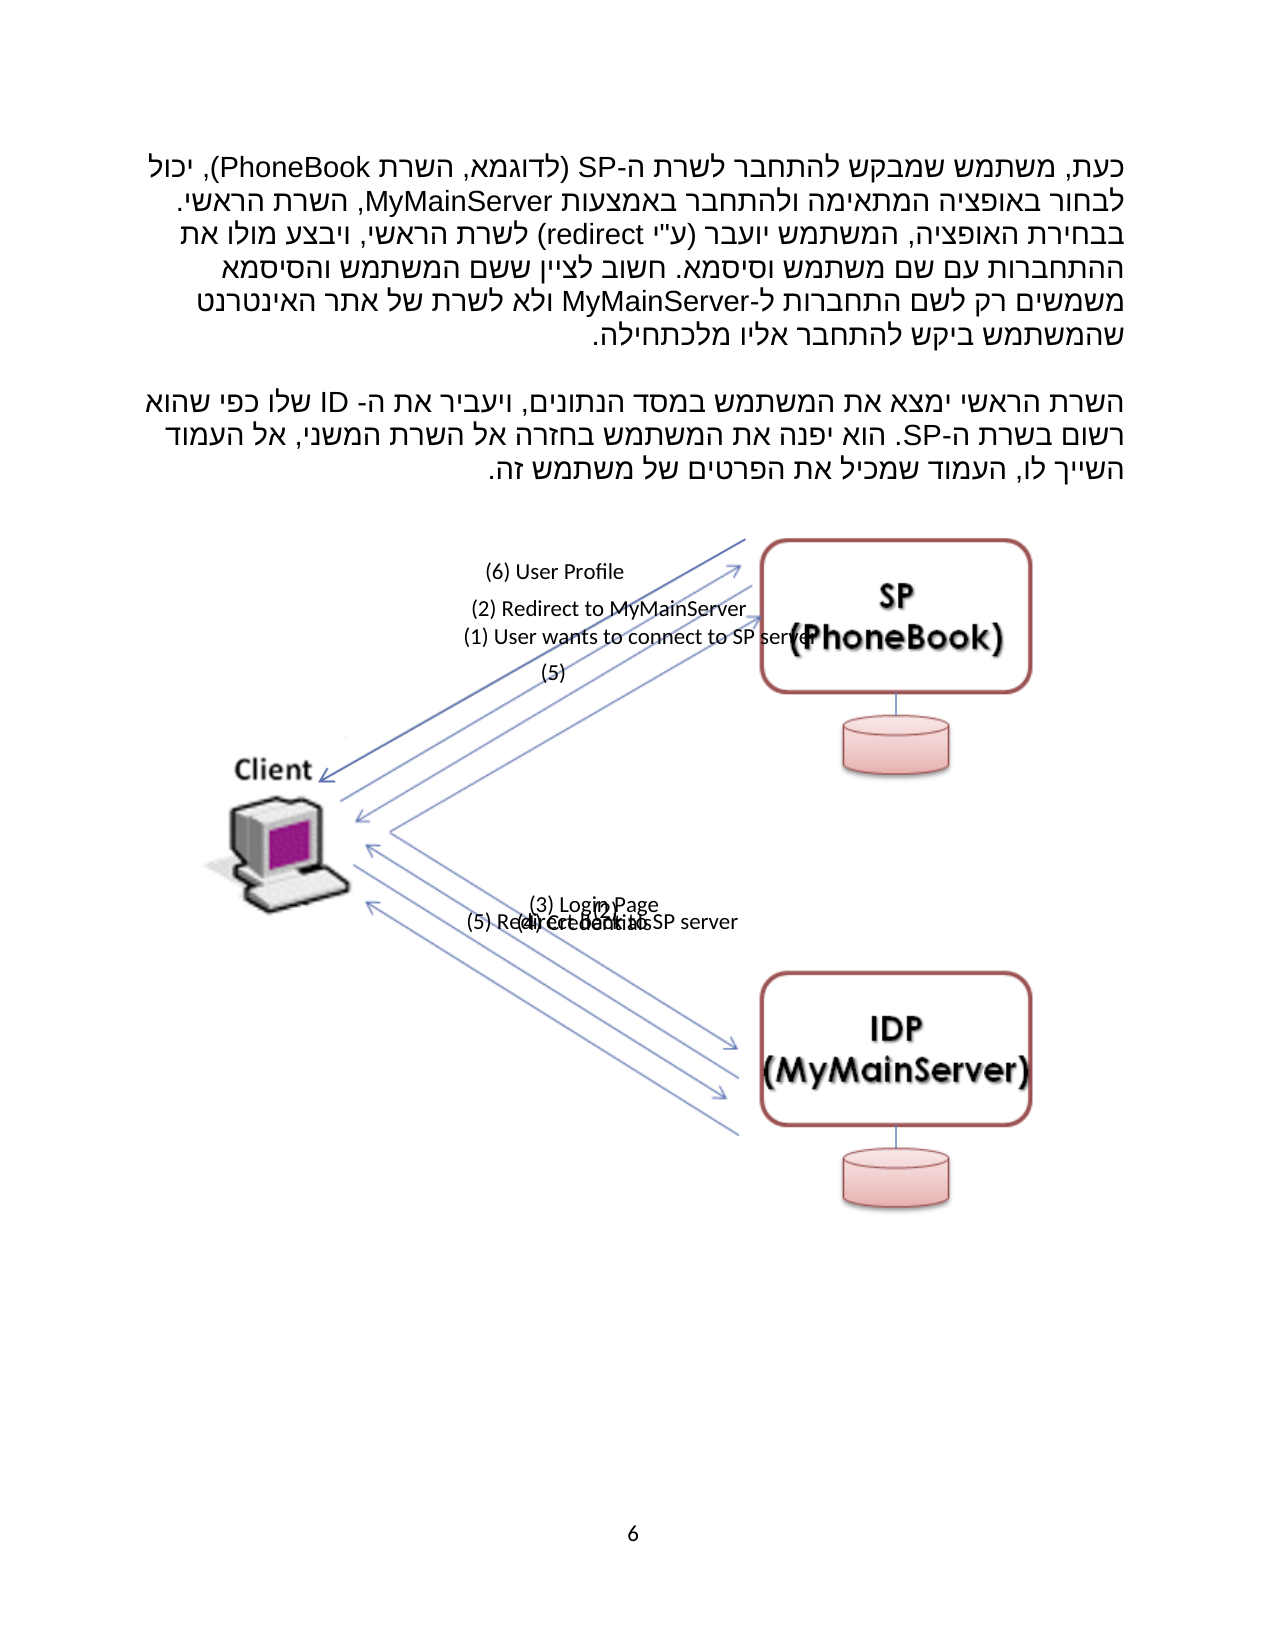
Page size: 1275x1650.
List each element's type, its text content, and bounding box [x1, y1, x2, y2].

text בבחירת האופציה, המשתמש יועבר (ע"י redirect) לשרת הראשי, ויבצע מולו את ההתחברות עם שם משתמש וסיסמא. חשוב לציין ששם המשתמש והסיסמא משמשים רק לשם התחברות ל-MyMainServer ולא לשרת של אתר האינטרנט שהמשתמש ביקש להתחבר אליו מלכתחילה. [141, 217, 1125, 351]
text השרת הראשי ימצא את המשתמש במסד הנתונים, ויעביר את ה- ID שלו כפי שהוא רשום בשרת ה-SP. הוא יפנה את המשתמש בחזרה אל השרת המשני, אל העמוד השייך לו, העמוד שמכיל את הפרטים של משתמש זה. [141, 385, 1125, 485]
text כעת, משתמש שמבקש להתחבר לשרת ה-SP (לדוגמא, השרת PhoneBook), יכול לבחור באופציה המתאימה ולהתחבר באמצעות MyMainServer, השרת הראשי. [141, 150, 1125, 217]
picture [166, 538, 1056, 1218]
